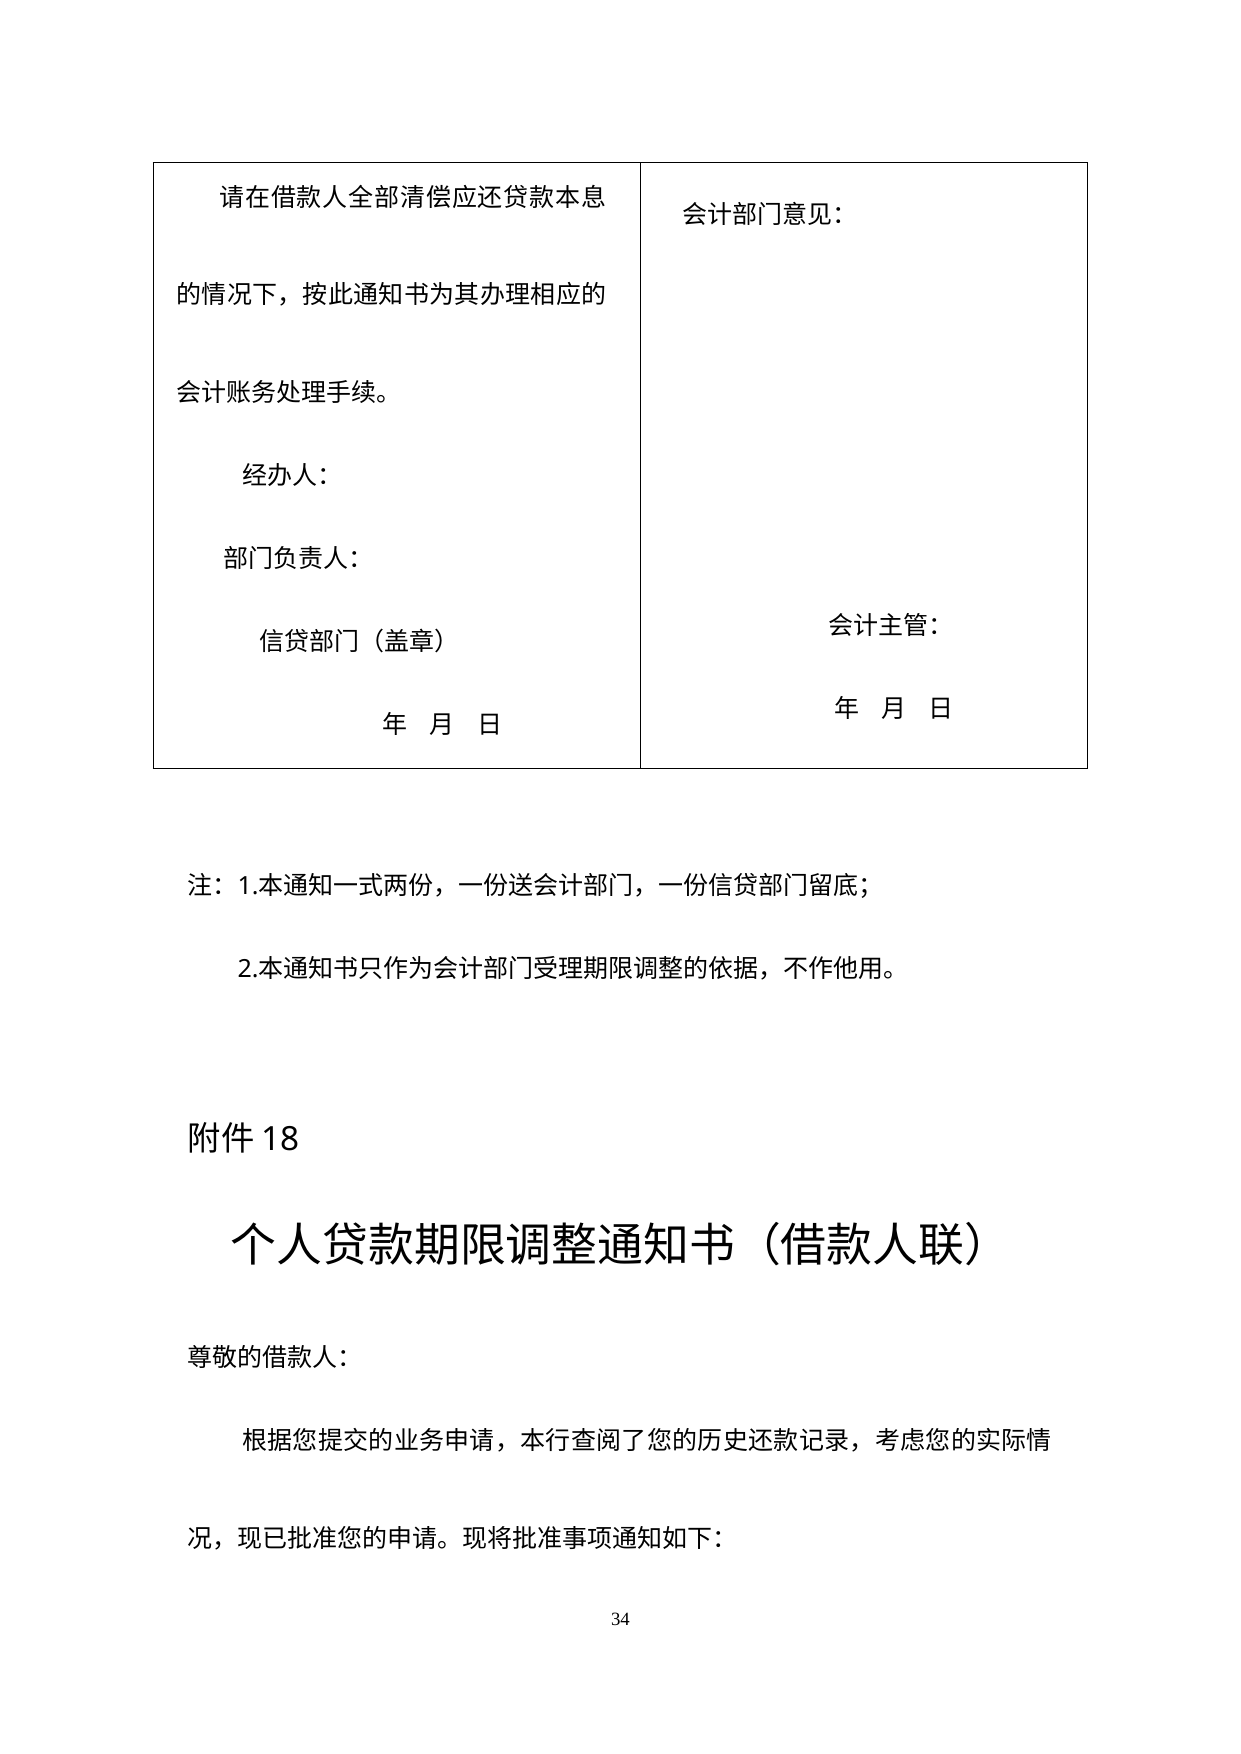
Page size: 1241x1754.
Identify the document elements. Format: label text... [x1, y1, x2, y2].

list 尊敬的借款人： [187, 1323, 1053, 1388]
list 根据您提交的业务申请，本行查阅了您的历史还款记录，考虑您的实际情况，现已批准您的申请。现将批准事项通知如下： [187, 1406, 1053, 1569]
text 附件18 [187, 1103, 1049, 1168]
table_cell 会计部门意见： 会计主管： 年 月 日 [641, 163, 1087, 768]
list 2.本通知书只作为会计部门受理期限调整的依据，不作他用。 [187, 934, 1053, 999]
table_cell 请在借款人全部清偿应还贷款本息的情况下，按此通知书为其办理相应的会计账务处理手续。 经办人： 部门负责人： 信贷部门（盖章） 年 月 日 [154, 163, 640, 768]
list 个人贷款期限调整通知书（借款人联） [187, 1193, 1053, 1290]
list 注：1.本通知一式两份，一份送会计部门，一份信贷部门留底； [187, 851, 1053, 916]
